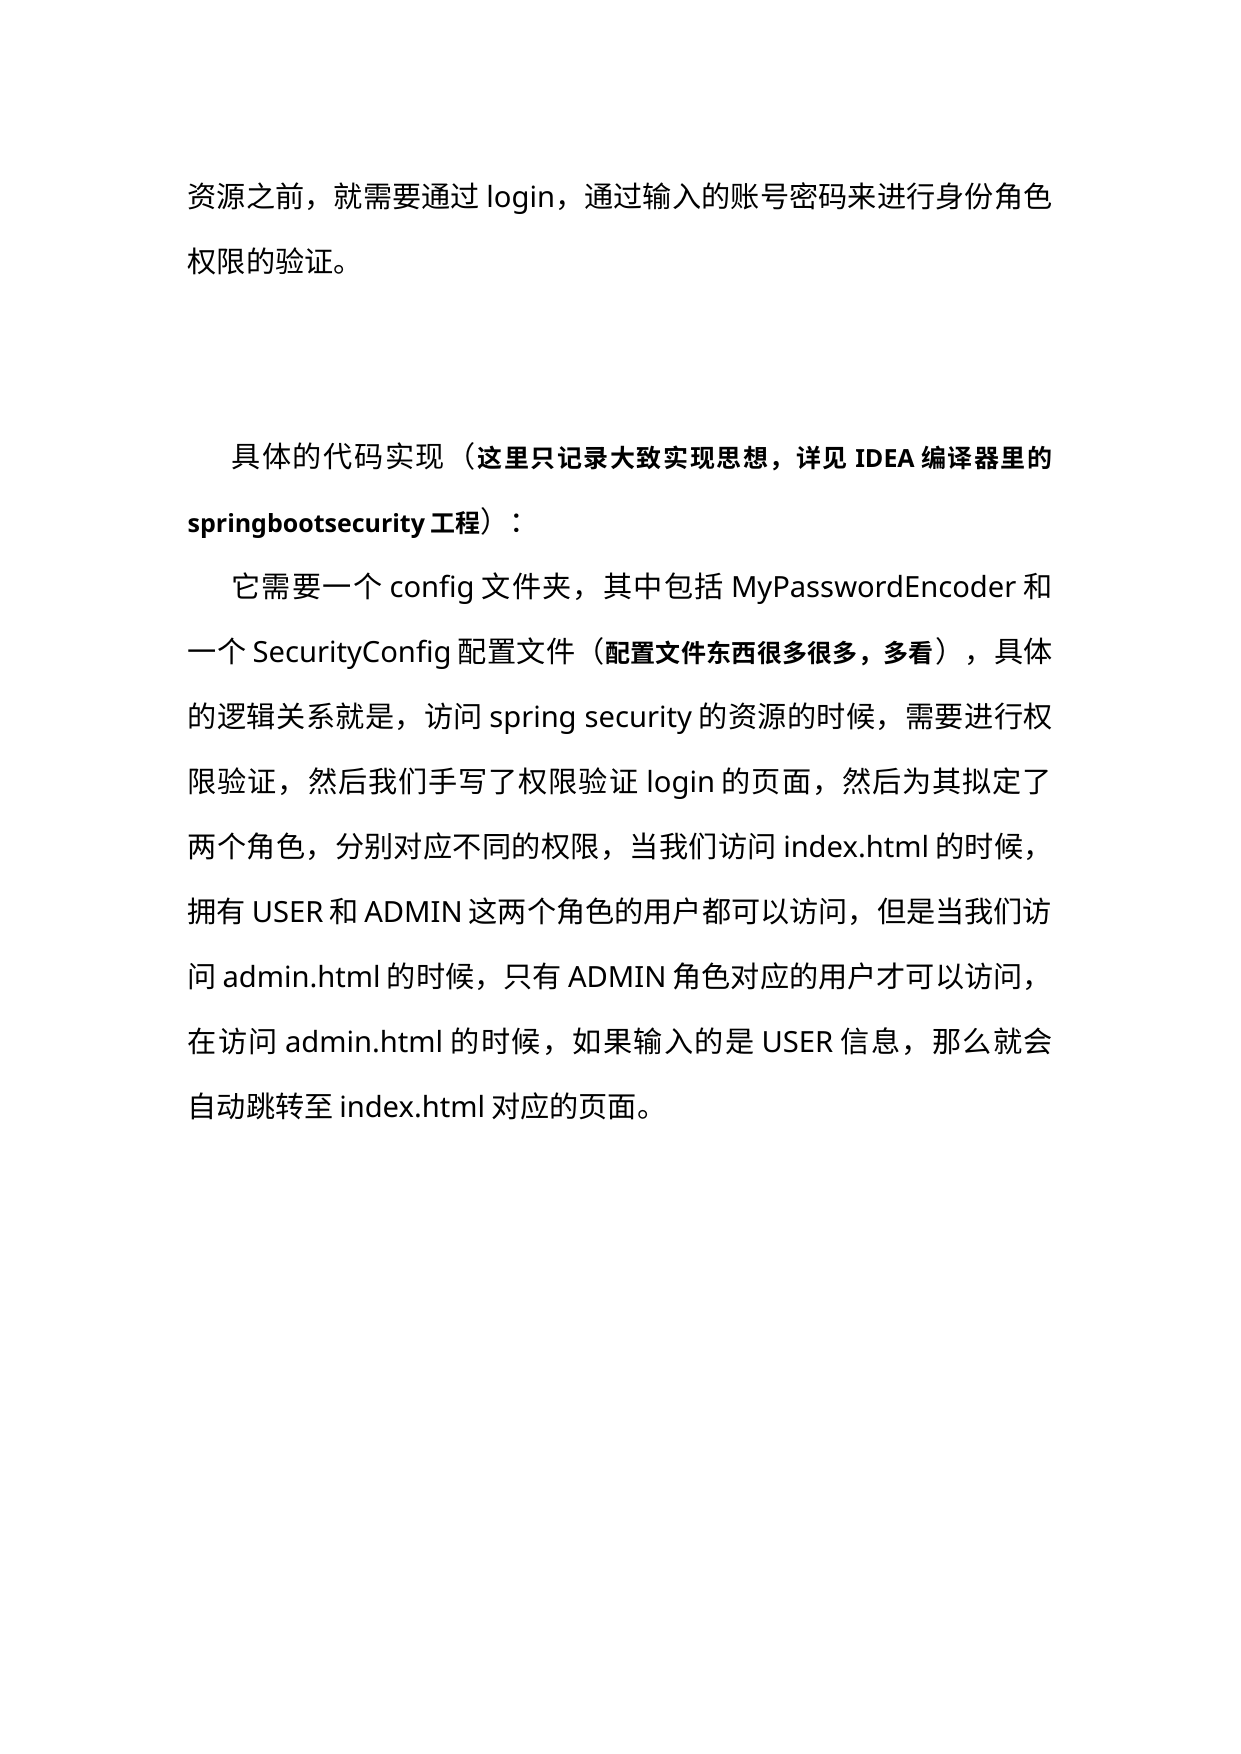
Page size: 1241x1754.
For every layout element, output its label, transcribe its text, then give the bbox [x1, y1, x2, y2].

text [187, 162, 1053, 292]
text 它需要一个config文件夹，其中包括MyPasswordEncoder和一个SecurityConfig配置文件（配置文件东西很多很多，多看），具体的逻辑关系就是，访问spring security的资源的时候，需要进行权限验证，然后我们手写了权限验证login的页面，然后为其拟定了两个角色，分别对应不同的权限，当我们访问index.html的时候，拥有USER和ADMIN这两个角色的用户都可以访问，但是当我们访问admin.html的时候，只有ADMIN角色对应的用户才可以访问，在访问admin.html的时候，如果输入的是USER信息，那么就会自动跳转至index.html对应的页面。 [187, 552, 1053, 1137]
text 具体的代码实现（这里只记录大致实现思想，详见IDEA编译器里的springbootsecurity工程）： [187, 422, 1053, 552]
